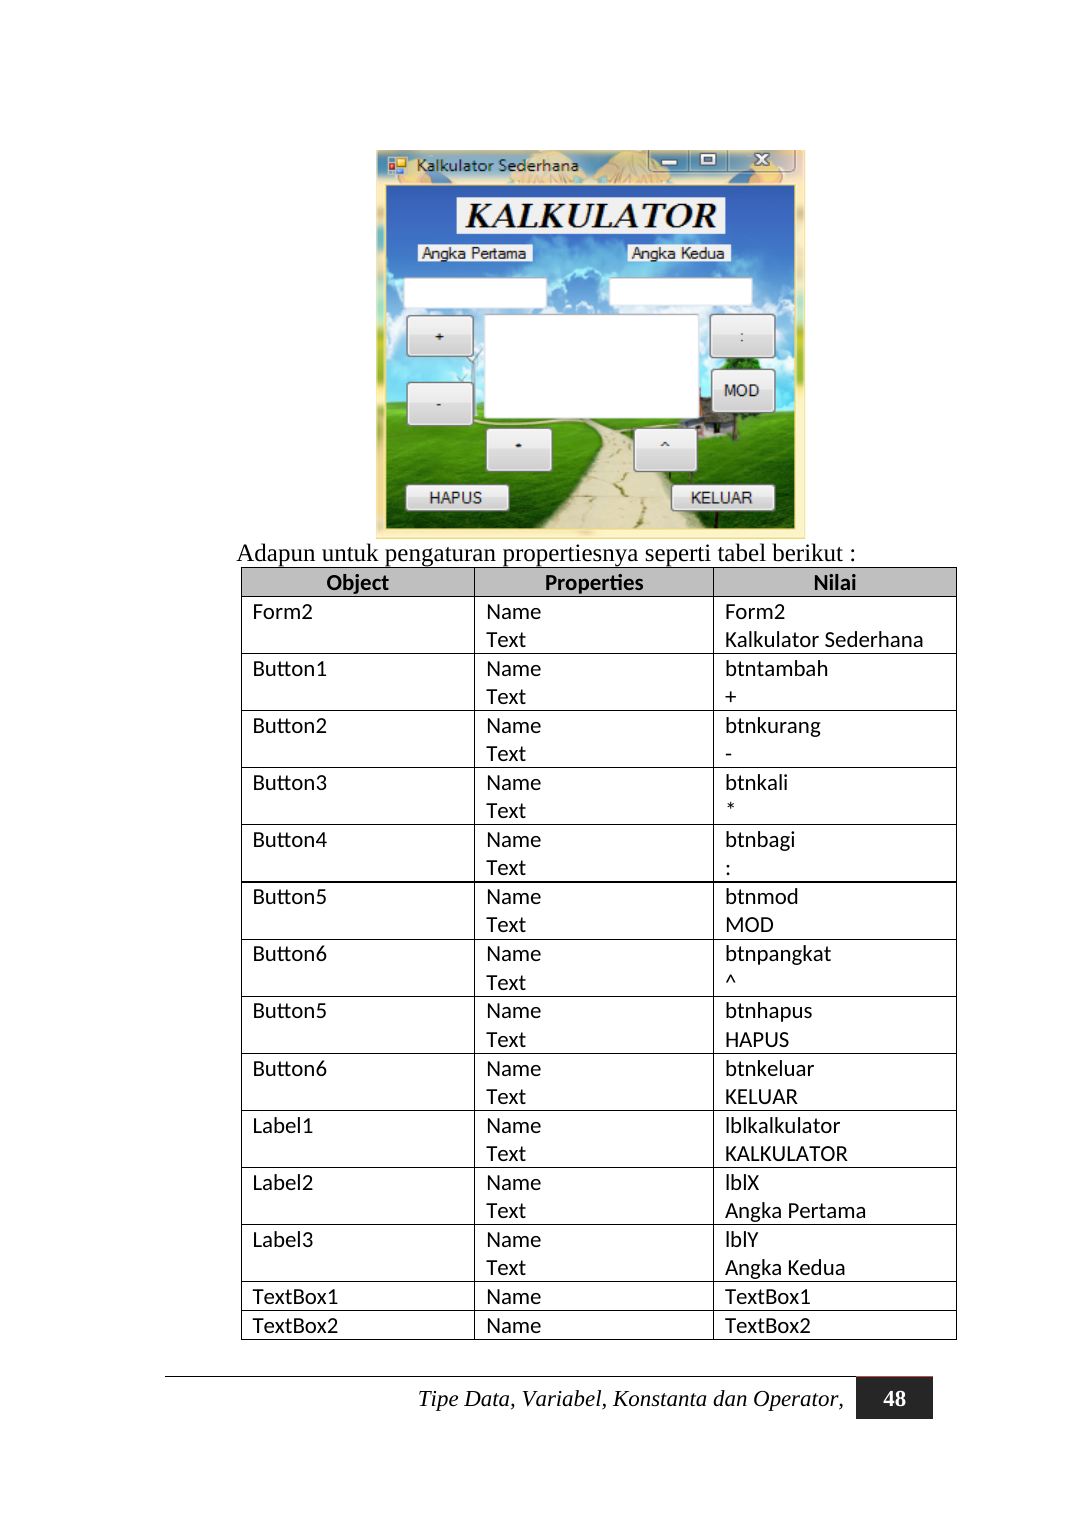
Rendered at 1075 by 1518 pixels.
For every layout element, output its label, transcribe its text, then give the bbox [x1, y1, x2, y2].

table_cell Name Text [475, 997, 713, 1053]
table_cell Name Text [475, 597, 713, 653]
table_cell Name Text [475, 654, 713, 710]
table_cell Label1 [242, 1111, 474, 1167]
table_cell Button2 [242, 711, 474, 767]
table_cell Name Text [475, 1168, 713, 1224]
table_header Object [242, 568, 474, 596]
table_header Nilai [714, 568, 956, 596]
table_cell Name [475, 1311, 713, 1339]
list Adapun untuk pengaturan propertiesnya seperti tabel berikut : [236, 538, 945, 567]
table_cell Form2 [242, 597, 474, 653]
table_cell TextBox1 [242, 1282, 474, 1310]
table_cell btnmod MOD [714, 883, 956, 938]
table_cell btntambah + [714, 654, 956, 710]
table_cell Form2 Kalkulator Sederhana [714, 597, 956, 653]
table_cell Label3 [242, 1225, 474, 1281]
picture [376, 150, 806, 539]
table_cell Button5 [242, 997, 474, 1053]
table_cell btnkeluar KELUAR [714, 1054, 956, 1110]
table_cell Name Text [475, 1225, 713, 1281]
table_cell TextBox2 [714, 1311, 956, 1339]
table_cell lblX Angka Pertama [714, 1168, 956, 1224]
table_cell lblY Angka Kedua [714, 1225, 956, 1281]
table_cell Button1 [242, 654, 474, 710]
table_cell lblkalkulator KALKULATOR [714, 1111, 956, 1167]
table_cell btnkurang - [714, 711, 956, 767]
table_cell Button3 [242, 768, 474, 824]
table_cell Name Text [475, 1054, 713, 1110]
table_cell Name Text [475, 883, 713, 938]
table_cell Button5 [242, 883, 474, 938]
table_cell btnhapus HAPUS [714, 997, 956, 1053]
table_cell Label2 [242, 1168, 474, 1224]
table_cell Name Text [475, 940, 713, 996]
table_cell btnbagi : [714, 825, 956, 881]
table_header Properties [475, 568, 713, 596]
table_cell Name Text [475, 1111, 713, 1167]
table_cell Name Text [475, 768, 713, 824]
table_cell Button4 [242, 825, 474, 881]
table_cell btnkali * [714, 768, 956, 824]
table_cell Name [475, 1282, 713, 1310]
table_cell btnpangkat ^ [714, 940, 956, 996]
table_cell Name Text [475, 711, 713, 767]
table_cell TextBox2 [242, 1311, 474, 1339]
table_cell Name Text [475, 825, 713, 881]
table_cell Button6 [242, 1054, 474, 1110]
table_cell TextBox1 [714, 1282, 956, 1310]
table_cell Button6 [242, 940, 474, 996]
